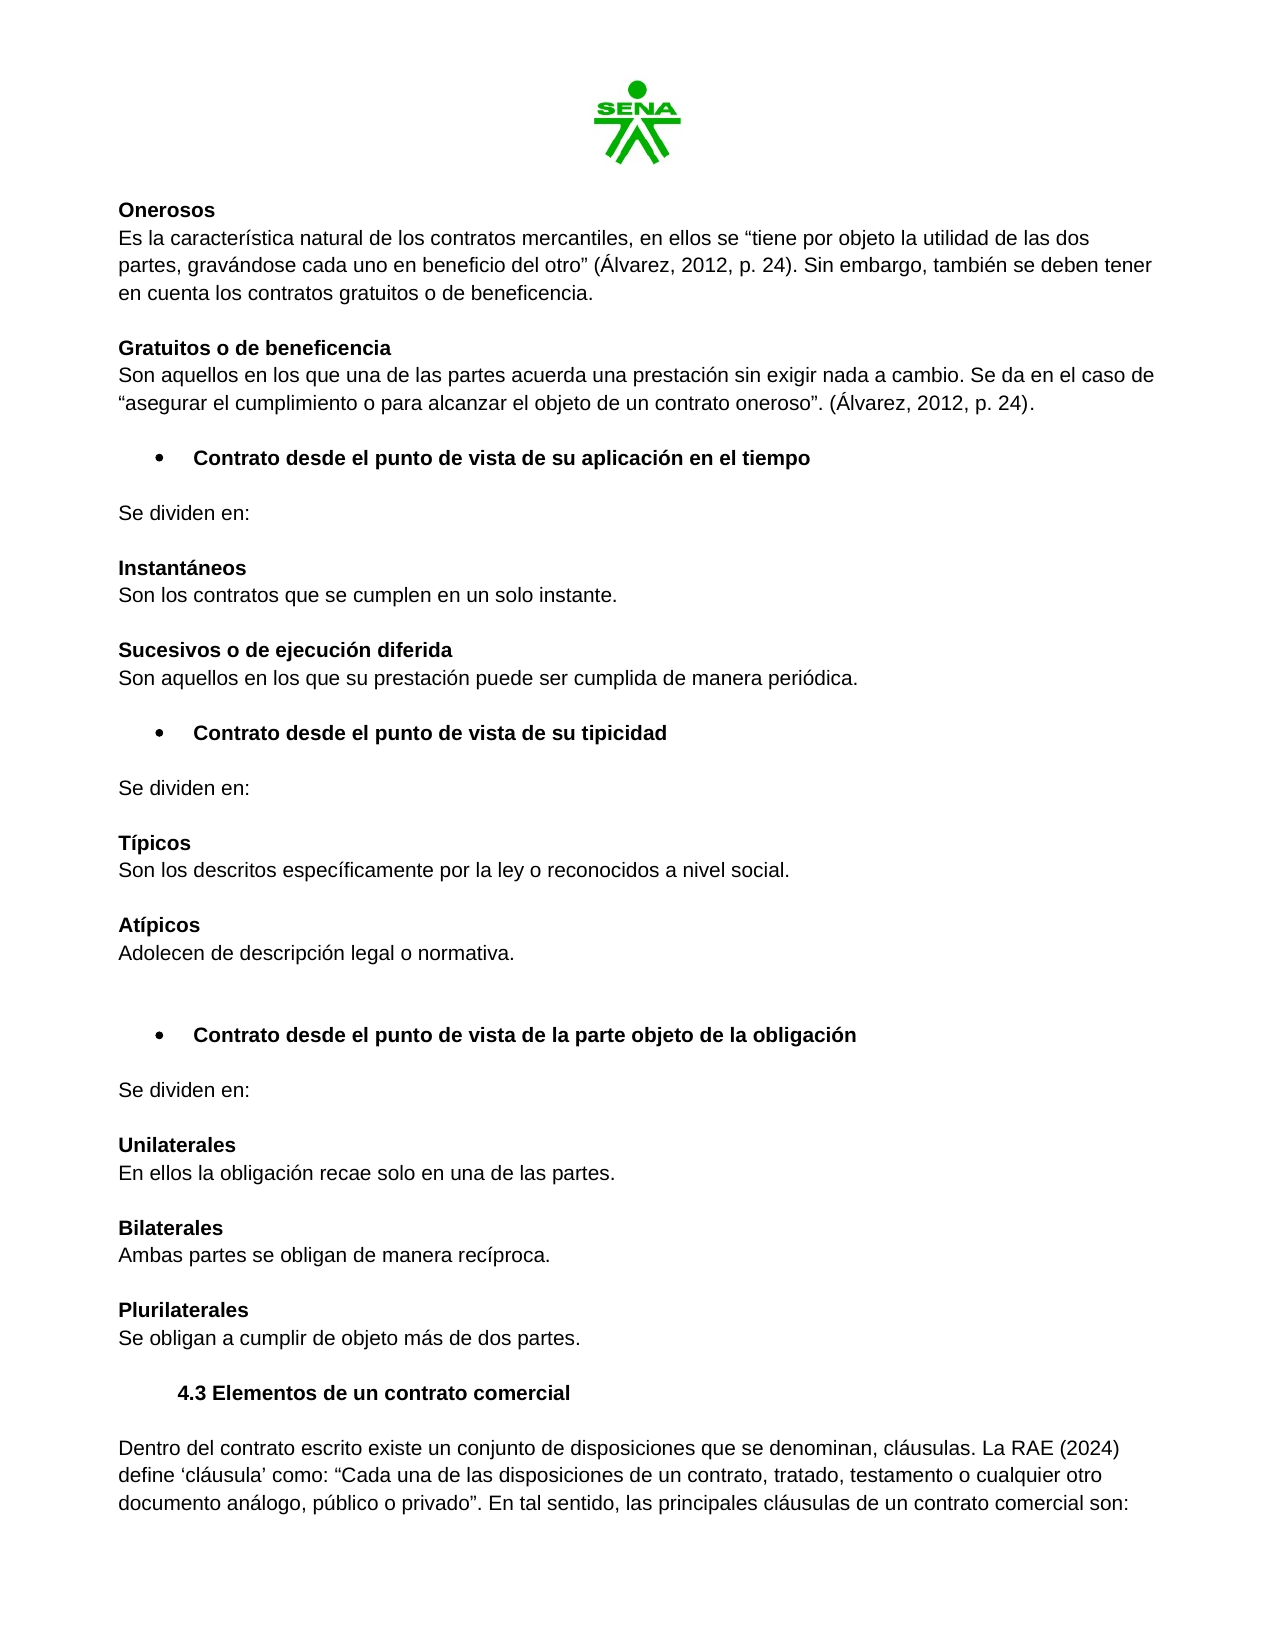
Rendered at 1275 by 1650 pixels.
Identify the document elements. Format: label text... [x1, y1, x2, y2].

text Se obligan a cumplir de objeto más de dos partes. [118, 1326, 1157, 1350]
text Sucesivos o de ejecución diferida [118, 638, 1157, 662]
text Atípicos [118, 913, 1157, 937]
text Onerosos [118, 198, 1157, 222]
list Contrato desde el punto de vista de su aplicación en el tiempo [156, 445, 1157, 469]
text Son los descritos específicamente por la ley o reconocidos a nivel social. [118, 858, 1157, 882]
text Gratuitos o de beneficencia [118, 335, 1157, 359]
text Instantáneos [118, 556, 1157, 579]
text Típicos [118, 831, 1157, 854]
text Bilaterales [118, 1216, 1157, 1240]
text Se dividen en: [118, 1078, 1157, 1102]
picture [588, 75, 687, 172]
list Contrato desde el punto de vista de su tipicidad [156, 721, 1157, 744]
text Son aquellos en los que su prestación puede ser cumplida de manera periódica. [118, 666, 1157, 689]
text Unilaterales [118, 1133, 1157, 1157]
text Dentro del contrato escrito existe un conjunto de disposiciones que se denominan, cláusulas. La RAE (2024) define ‘cláusula’ como: “Cada una de las disposiciones de un contrato, tratado, testamento o cualquier otro documento análogo, público o privado”. En tal sentido, las principales cláusulas de un contrato comercial son: [118, 1436, 1157, 1515]
text Son aquellos en los que una de las partes acuerda una prestación sin exigir nada a cambio. Se da en el caso de “asegurar el cumplimiento o para alcanzar el objeto de un contrato oneroso”. (Álvarez, 2012, p. 24). [118, 363, 1157, 414]
text Plurilaterales [118, 1298, 1157, 1322]
text Adolecen de descripción legal o normativa. [118, 941, 1157, 964]
text En ellos la obligación recae solo en una de las partes. [118, 1161, 1157, 1185]
text Son los contratos que se cumplen en un solo instante. [118, 583, 1157, 607]
text Ambas partes se obligan de manera recíproca. [118, 1243, 1157, 1267]
text Se dividen en: [118, 501, 1157, 524]
text Se dividen en: [118, 776, 1157, 799]
list Contrato desde el punto de vista de la parte objeto de la obligación [156, 1023, 1157, 1047]
text Es la característica natural de los contratos mercantiles, en ellos se “tiene por objeto la utilidad de las dos partes, gravándose cada uno en beneficio del otro” (Álvarez, 2012, p. 24). Sin embargo, también se deben tener en cuenta los contratos gratuitos o de beneficencia. [118, 225, 1157, 304]
text 4.3 Elementos de un contrato comercial [177, 1381, 1157, 1405]
